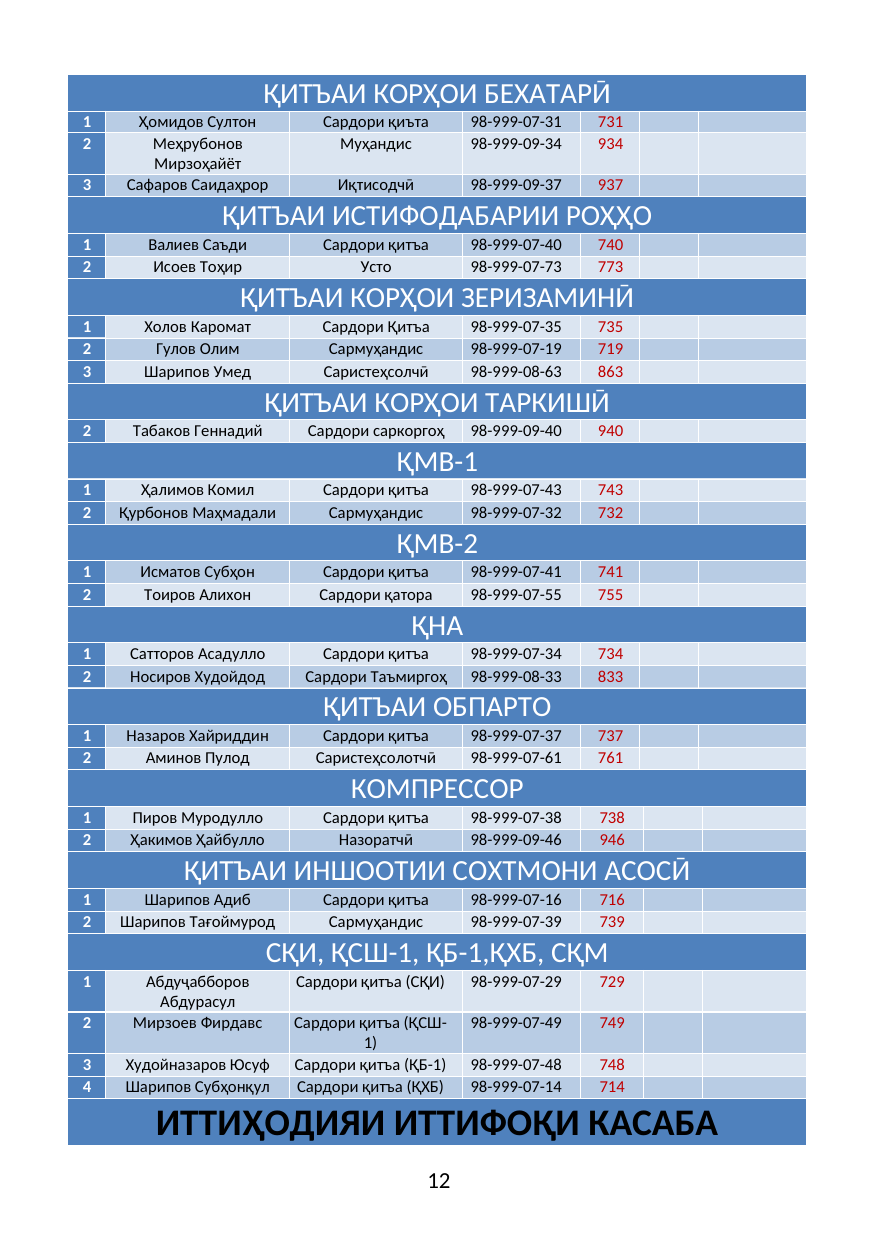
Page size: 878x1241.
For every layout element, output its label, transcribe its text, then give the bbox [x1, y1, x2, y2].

table_cell 98-999-09-46 [463, 830, 580, 851]
table_cell 2 [68, 912, 105, 933]
table_cell 98-999-07-34 [463, 643, 580, 665]
table_cell 773 [581, 257, 639, 278]
table_cell Меҳрубонов Мирзоҳайёт [106, 133, 289, 174]
table_cell 735 [581, 316, 639, 337]
table_cell 98-999-07-32 [463, 502, 580, 524]
table_cell Валиев Саъди [106, 234, 289, 256]
table_cell [699, 643, 806, 665]
table_cell Сардори қитъа (ҚБ-1) [290, 1054, 462, 1076]
table_cell 98-999-07-41 [463, 561, 580, 583]
table_cell 98-999-07-39 [463, 912, 580, 933]
table_cell [699, 748, 806, 769]
table_cell ҚИТЪАИ КОРҲОИ БЕХАТАРӢ [68, 75, 806, 111]
table_cell Сардори саркоргоҳ [290, 420, 462, 442]
table_cell [640, 234, 698, 256]
table_cell 946 [581, 830, 643, 851]
table_cell 749 [581, 1013, 643, 1053]
table_cell [640, 316, 698, 337]
table_cell Сардори қитъа [290, 480, 462, 501]
table_cell Саристеҳсолчӣ [290, 361, 462, 383]
table_cell Иқтисодчӣ [290, 175, 462, 196]
table_cell 98-999-07-40 [463, 234, 580, 256]
table_cell [644, 1013, 702, 1053]
table_cell [703, 830, 806, 851]
table_cell [699, 175, 806, 196]
table_cell Сардори қитъа (ҚХБ) [290, 1077, 462, 1098]
table_cell [644, 912, 702, 933]
table_cell КОМПРЕССОР [68, 770, 806, 806]
table_cell [703, 912, 806, 933]
table_cell [699, 666, 806, 687]
table_cell Мирзоев Фирдавс [106, 1013, 289, 1053]
table_cell СҚИ, ҚСШ-1, ҚБ-1,ҚХБ, СҚМ [68, 934, 806, 970]
table_cell [699, 234, 806, 256]
table_cell Сардори қатора [290, 584, 462, 606]
table_cell 4 [68, 1077, 105, 1098]
table_cell 743 [581, 480, 639, 501]
table_cell Сардори қитъа (СҚИ) [290, 971, 462, 1011]
table_cell 740 [581, 234, 639, 256]
table_cell [699, 133, 806, 174]
table_cell 98-999-07-48 [463, 1054, 580, 1076]
table_cell [640, 361, 698, 383]
table_cell 719 [581, 339, 639, 360]
table_cell 1 [68, 889, 105, 911]
table_cell 3 [68, 361, 105, 383]
table_cell 741 [581, 561, 639, 583]
table_cell 2 [68, 257, 105, 278]
table_cell 2 [68, 830, 105, 851]
table_cell [640, 112, 698, 132]
table_cell 2 [68, 748, 105, 769]
table_cell Сармуҳандис [290, 339, 462, 360]
table_cell Шарипов Умед [106, 361, 289, 383]
table_cell Сардори қиъта [290, 112, 462, 132]
table_cell Назаров Хайриддин [106, 725, 289, 747]
table_cell [699, 561, 806, 583]
table_cell ҚМВ-2 [68, 525, 806, 560]
table_cell 863 [581, 361, 639, 383]
table_cell 98-999-07-38 [463, 807, 580, 829]
table_cell 98-999-07-73 [463, 257, 580, 278]
table_cell Исоев Тоҳир [106, 257, 289, 278]
table_cell 761 [581, 748, 639, 769]
table_cell ҚИТЪАИ КОРҲОИ ТАРКИШӢ [68, 384, 806, 419]
table_cell 98-999-09-40 [463, 420, 580, 442]
table_cell Носиров Худойдод [106, 666, 289, 687]
table_cell 98-999-07-55 [463, 584, 580, 606]
table_cell 98-999-09-37 [463, 175, 580, 196]
table_cell [703, 1077, 806, 1098]
table_cell 3 [68, 1054, 105, 1076]
table_cell [644, 830, 702, 851]
table_cell Холов Каромат [106, 316, 289, 337]
table_cell [644, 971, 702, 1011]
table_cell [703, 889, 806, 911]
table_cell Пиров Муродулло [106, 807, 289, 829]
table_cell 98-999-07-16 [463, 889, 580, 911]
table_cell 748 [581, 1054, 643, 1076]
table_cell [699, 112, 806, 132]
table_cell [640, 643, 698, 665]
table_cell ҚИТЪАИ ИСТИФОДАБАРИИ РОҲҲО [68, 197, 806, 233]
table_cell Сармуҳандис [290, 502, 462, 524]
table_cell [640, 339, 698, 360]
table_cell [644, 1077, 702, 1098]
table_cell 1 [68, 234, 105, 256]
table_cell Сармуҳандис [290, 912, 462, 933]
table_cell 739 [581, 912, 643, 933]
table_cell Ҳакимов Ҳайбулло [106, 830, 289, 851]
table_cell Табаков Геннадий [106, 420, 289, 442]
table_cell Қурбонов Маҳмадали [106, 502, 289, 524]
table_cell Исматов Субҳон [106, 561, 289, 583]
table_cell [703, 807, 806, 829]
table_cell ҚИТЪАИ ИНШООТИИ СОХТМОНИ АСОСӢ [68, 852, 806, 888]
table_cell Шарипов Адиб [106, 889, 289, 911]
table_cell [640, 725, 698, 747]
table_cell Сардори Қитъа [290, 316, 462, 337]
table_cell 1 [68, 725, 105, 747]
table_cell [699, 339, 806, 360]
table_cell 729 [581, 971, 643, 1011]
table_cell 716 [581, 889, 643, 911]
table_cell 1 [68, 112, 105, 132]
table_cell Саристеҳсолотчӣ [290, 748, 462, 769]
table_cell 98-999-07-35 [463, 316, 580, 337]
table_cell [699, 502, 806, 524]
table_cell 732 [581, 502, 639, 524]
table_cell [699, 480, 806, 501]
table_cell [703, 1054, 806, 1076]
table_cell [644, 889, 702, 911]
table_cell Ҳалимов Комил [106, 480, 289, 501]
table_cell Сардори Таъмиргоҳ [290, 666, 462, 687]
table_cell [699, 725, 806, 747]
table_cell Сафаров Саидаҳрор [106, 175, 289, 196]
table_cell ҚНА [68, 607, 806, 642]
table_cell Абдуҷабборов Абдурасул [106, 971, 289, 1011]
table_cell [699, 316, 806, 337]
table_cell 2 [68, 420, 105, 442]
table_cell [699, 257, 806, 278]
table_cell [640, 480, 698, 501]
table_cell 98-999-08-33 [463, 666, 580, 687]
table_cell 734 [581, 643, 639, 665]
table_cell [703, 971, 806, 1011]
table_cell Сардори қитъа [290, 234, 462, 256]
table_cell [640, 584, 698, 606]
table_cell 2 [68, 584, 105, 606]
table_cell 934 [581, 133, 639, 174]
table_cell Сардори қитъа (ҚСШ-1) [290, 1013, 462, 1053]
table_cell [644, 807, 702, 829]
table_cell Аминов Пулод [106, 748, 289, 769]
table_cell Сардори қитъа [290, 725, 462, 747]
table_cell 98-999-09-34 [463, 133, 580, 174]
table_cell ҚИТЪАИ КОРҲОИ ЗЕРИЗАМИНӢ [68, 279, 806, 315]
table_cell 98-999-07-31 [463, 112, 580, 132]
table_cell [699, 361, 806, 383]
table_cell Усто [290, 257, 462, 278]
table_cell [640, 502, 698, 524]
table_cell [640, 561, 698, 583]
table_cell Сардори қитъа [290, 561, 462, 583]
table_cell 737 [581, 725, 639, 747]
table_cell [640, 420, 698, 442]
table_cell 940 [581, 420, 639, 442]
table_cell Сатторов Асадулло [106, 643, 289, 665]
table_cell 1 [68, 480, 105, 501]
table_cell [703, 1013, 806, 1053]
table_cell 738 [581, 807, 643, 829]
table_cell Муҳандис [290, 133, 462, 174]
table_cell [640, 133, 698, 174]
table_cell 98-999-07-49 [463, 1013, 580, 1053]
table_cell ҚИТЪАИ ОБПАРТО [68, 689, 806, 724]
table_cell ҚМВ-1 [68, 443, 806, 478]
table_cell [640, 257, 698, 278]
table_cell Сардори қитъа [290, 643, 462, 665]
table_cell 1 [68, 316, 105, 337]
table_cell Сардори қитъа [290, 889, 462, 911]
table_cell 714 [581, 1077, 643, 1098]
table_cell Худойназаров Юсуф [106, 1054, 289, 1076]
table_cell 937 [581, 175, 639, 196]
table_cell [699, 420, 806, 442]
table_cell Шарипов Субҳонқул [106, 1077, 289, 1098]
table_cell 1 [68, 971, 105, 1011]
table_cell Гулов Олим [106, 339, 289, 360]
table_cell Шарипов Тағоймурод [106, 912, 289, 933]
table_cell 2 [68, 666, 105, 687]
table_cell 833 [581, 666, 639, 687]
table_cell 98-999-07-43 [463, 480, 580, 501]
table_cell Сардори қитъа [290, 807, 462, 829]
table_cell 731 [581, 112, 639, 132]
table_cell ИТТИҲОДИЯИ ИТТИФОҚИ КАСАБА [68, 1099, 806, 1145]
table_cell 98-999-07-37 [463, 725, 580, 747]
table_cell 755 [581, 584, 639, 606]
table_cell 98-999-07-14 [463, 1077, 580, 1098]
table_cell 98-999-08-63 [463, 361, 580, 383]
table_cell [640, 175, 698, 196]
table_cell 2 [68, 1013, 105, 1053]
table_cell 2 [68, 133, 105, 174]
table_cell 2 [68, 502, 105, 524]
table_cell 3 [68, 175, 105, 196]
table_cell 98-999-07-19 [463, 339, 580, 360]
table_cell [644, 1054, 702, 1076]
table_cell 98-999-07-61 [463, 748, 580, 769]
table_cell [640, 748, 698, 769]
table_cell [640, 666, 698, 687]
table_cell [699, 584, 806, 606]
table_cell 2 [68, 339, 105, 360]
table_cell Назоратчӣ [290, 830, 462, 851]
table_cell Ҳомидов Султон [106, 112, 289, 132]
table_cell 1 [68, 807, 105, 829]
table_cell 1 [68, 561, 105, 583]
table_cell 98-999-07-29 [463, 971, 580, 1011]
table_cell Тоиров Алихон [106, 584, 289, 606]
table_cell 1 [68, 643, 105, 665]
